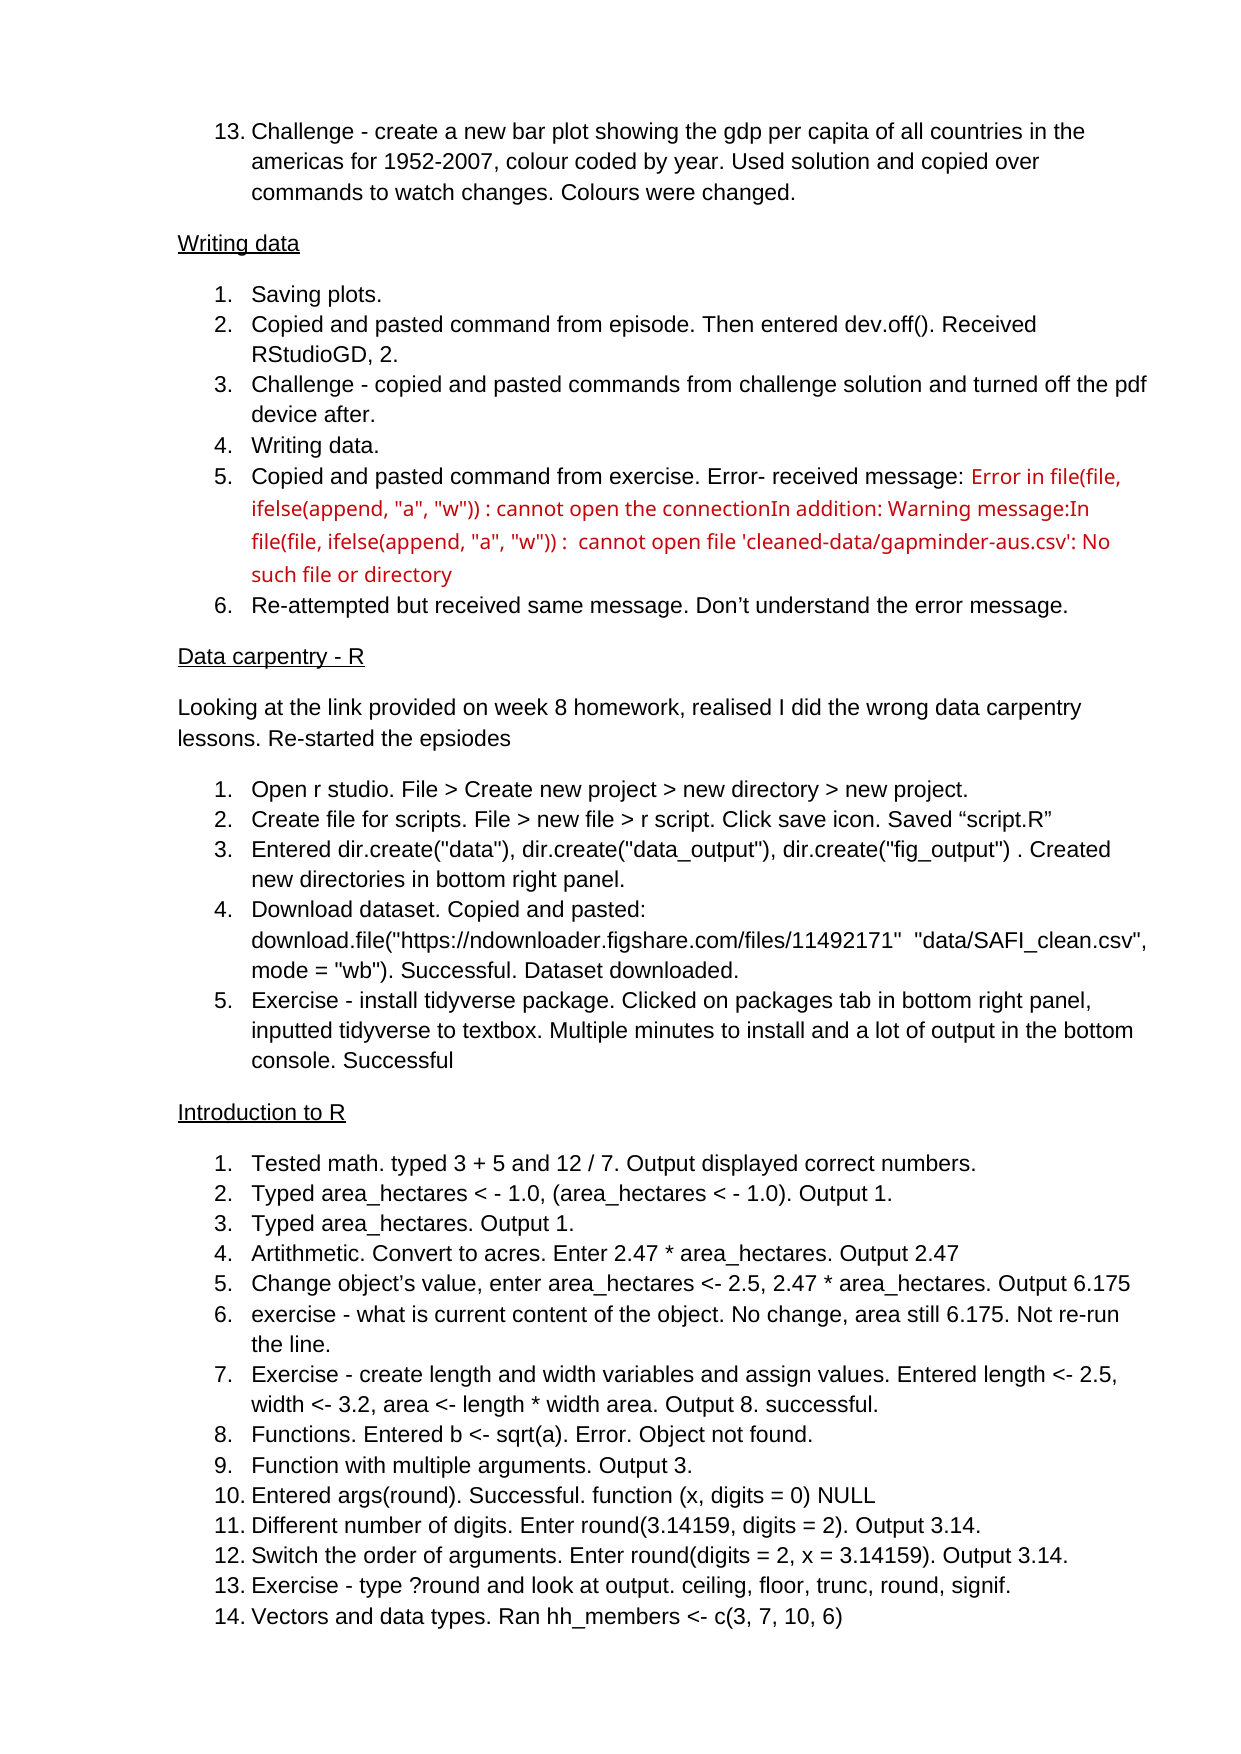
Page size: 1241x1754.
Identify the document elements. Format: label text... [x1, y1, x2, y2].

list Artithmetic. Convert to acres. Enter 2.47 * area_hectares. Output 2.47 [214, 1240, 1152, 1267]
list Challenge - copied and pasted commands from challenge solution and turned off the pdf device after. [214, 371, 1152, 428]
list Saving plots. [214, 281, 1152, 307]
list Function with multiple arguments. Output 3. [214, 1452, 1152, 1478]
list Change object’s value, enter area_hectares <- 2.5, 2.47 * area_hectares. Output 6.175 [214, 1270, 1152, 1297]
text Data carpentry - R [177, 643, 1152, 670]
list Open r studio. File > Create new project > new directory > new project. [214, 776, 1152, 802]
list Entered args(round). Successful. function (x, digits = 0) NULL [214, 1482, 1152, 1508]
list Tested math. typed 3 + 5 and 12 / 7. Output displayed correct numbers. [214, 1149, 1152, 1176]
list Download dataset. Copied and pasted: download.file("https://ndownloader.figshare.com/files/11492171" "data/SAFI_clean.csv", mode = "wb"). Successful. Dataset downloaded. [214, 896, 1152, 983]
list Functions. Entered b <- sqrt(a). Error. Object not found. [214, 1421, 1152, 1448]
list Switch the order of arguments. Enter round(digits = 2, x = 3.14159). Output 3.14. [214, 1542, 1152, 1569]
list Copied and pasted command from episode. Then entered dev.off(). Received RStudioGD, 2. [214, 311, 1152, 367]
list Writing data. [214, 432, 1152, 458]
list Exercise - create length and width variables and assign values. Entered length <- 2.5, width <- 3.2, area <- length * width area. Output 8. successful. [214, 1361, 1152, 1418]
list Typed area_hectares. Output 1. [214, 1210, 1152, 1236]
list Exercise - type ?round and look at output. ceiling, floor, trunc, round, signif. [214, 1572, 1152, 1599]
list Typed area_hectares < - 1.0, (area_hectares < - 1.0). Output 1. [214, 1180, 1152, 1206]
list Vectors and data types. Ran hh_members <- c(3, 7, 10, 6) [214, 1603, 1152, 1629]
list Copied and pasted command from exercise. Error- received message: Error in file(file, ifelse(append, "a", "w")) : cannot open the connectionIn addition: Warning message:In file(file, ifelse(append, "a", "w")) : cannot open file 'cleaned-data/gapminder-aus.csv': No such file or directory [214, 462, 1152, 588]
text Looking at the link provided on week 8 homework, realised I did the wrong data carpentry lessons. Re-started the epsiodes [177, 694, 1152, 751]
list Entered dir.create("data"), dir.create("data_output"), dir.create("fig_output") . Created new directories in bottom right panel. [214, 836, 1152, 893]
list Exercise - install tidyverse package. Clicked on packages tab in bottom right panel, inputted tidyverse to textbox. Multiple minutes to install and a lot of output in the bottom console. Successful [214, 987, 1152, 1074]
list Challenge - create a new bar plot showing the gdp per capita of all countries in the americas for 1952-2007, colour coded by year. Used solution and copied over commands to watch changes. Colours were changed. [214, 118, 1152, 205]
text Introduction to R [177, 1098, 1152, 1125]
list Different number of digits. Enter round(3.14159, digits = 2). Output 3.14. [214, 1512, 1152, 1538]
list exercise - what is current content of the object. No change, area still 6.175. Not re-run the line. [214, 1301, 1152, 1357]
text Writing data [177, 229, 1152, 256]
list Re-attempted but received same message. Don’t understand the error message. [214, 592, 1152, 619]
list Create file for scripts. File > new file > r script. Click save icon. Saved “script.R” [214, 806, 1152, 832]
